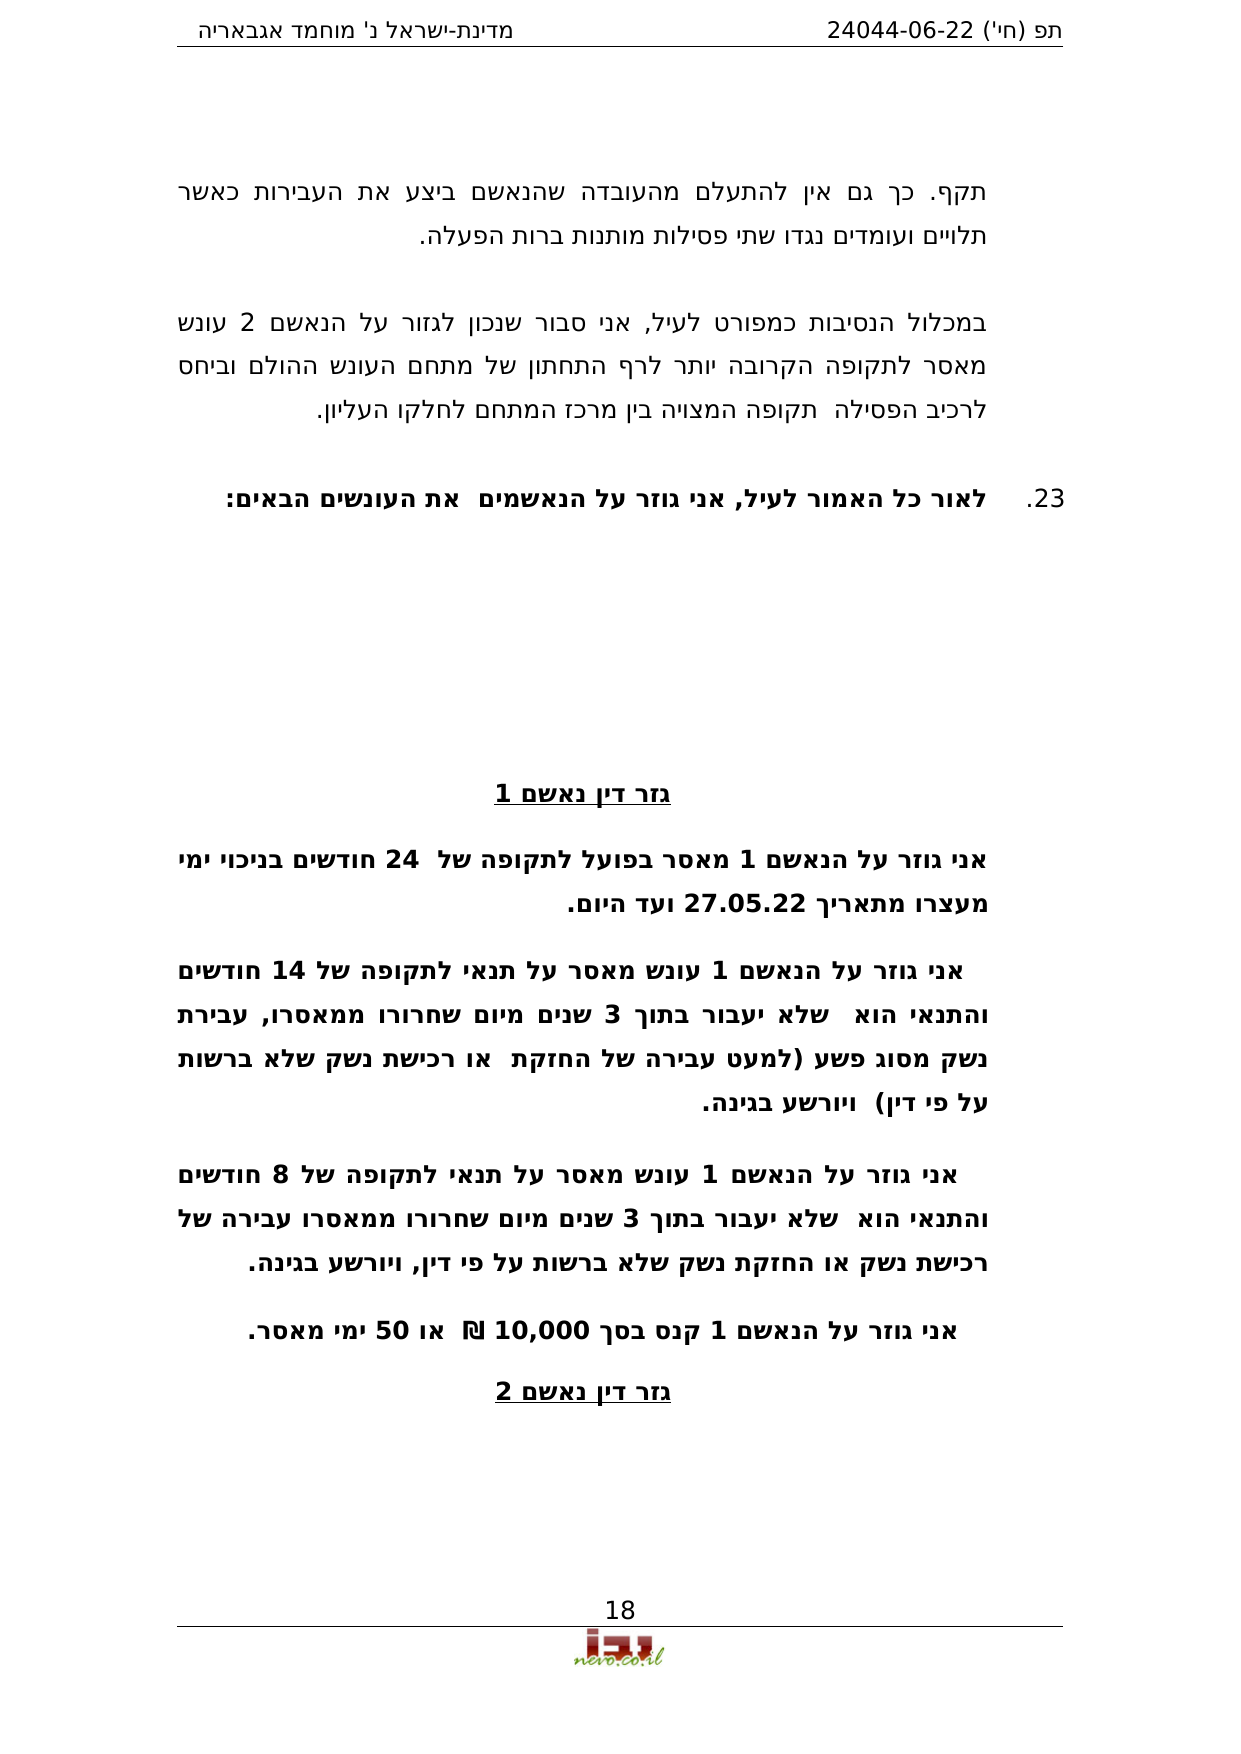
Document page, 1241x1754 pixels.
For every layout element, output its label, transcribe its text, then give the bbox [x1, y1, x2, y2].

text אני גוזר על הנאשם 1 עונש מאסר על תנאי לתקופה של 14 חודשים והתנאי הוא שלא יעבור בתוך 3 שנים מיום שחרורו ממאסרו, עבירת נשק מסוג פשע (למעט עבירה של החזקת או רכישת נשק שלא ברשות על פי דין) ויורשע בגינה. [177, 956, 1034, 1117]
text אני גוזר על הנאשם 1 מאסר בפועל לתקופה של 24 חודשים בניכוי ימי מעצרו מתאריך 27.05.22 ועד היום. [177, 845, 989, 918]
picture [574, 1628, 666, 1667]
text גזר דין נאשם 1 [177, 779, 1063, 808]
text גזר דין נאשם 2 [177, 1377, 1063, 1406]
list לאור כל האמור לעיל, אני גוזר על הנאשמים את העונשים הבאים: [177, 484, 1026, 514]
text במכלול הנסיבות כמפורט לעיל, אני סבור שנכון לגזור על הנאשם 2 עונש מאסר לתקופה הקרובה יותר לרף התחתון של מתחם העונש ההולם וביחס לרכיב הפסילה תקופה המצויה בין מרכז המתחם לחלקו העליון. [177, 308, 988, 424]
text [177, 177, 988, 250]
text אני גוזר על הנאשם 1 קנס בסך 10,000 ₪ או 50 ימי מאסר. [177, 1317, 1063, 1346]
text אני גוזר על הנאשם 1 עונש מאסר על תנאי לתקופה של 8 חודשים והתנאי הוא שלא יעבור בתוך 3 שנים מיום שחרורו ממאסרו עבירה של רכישת נשק או החזקת נשק שלא ברשות על פי דין, ויורשע בגינה. [177, 1160, 1034, 1277]
